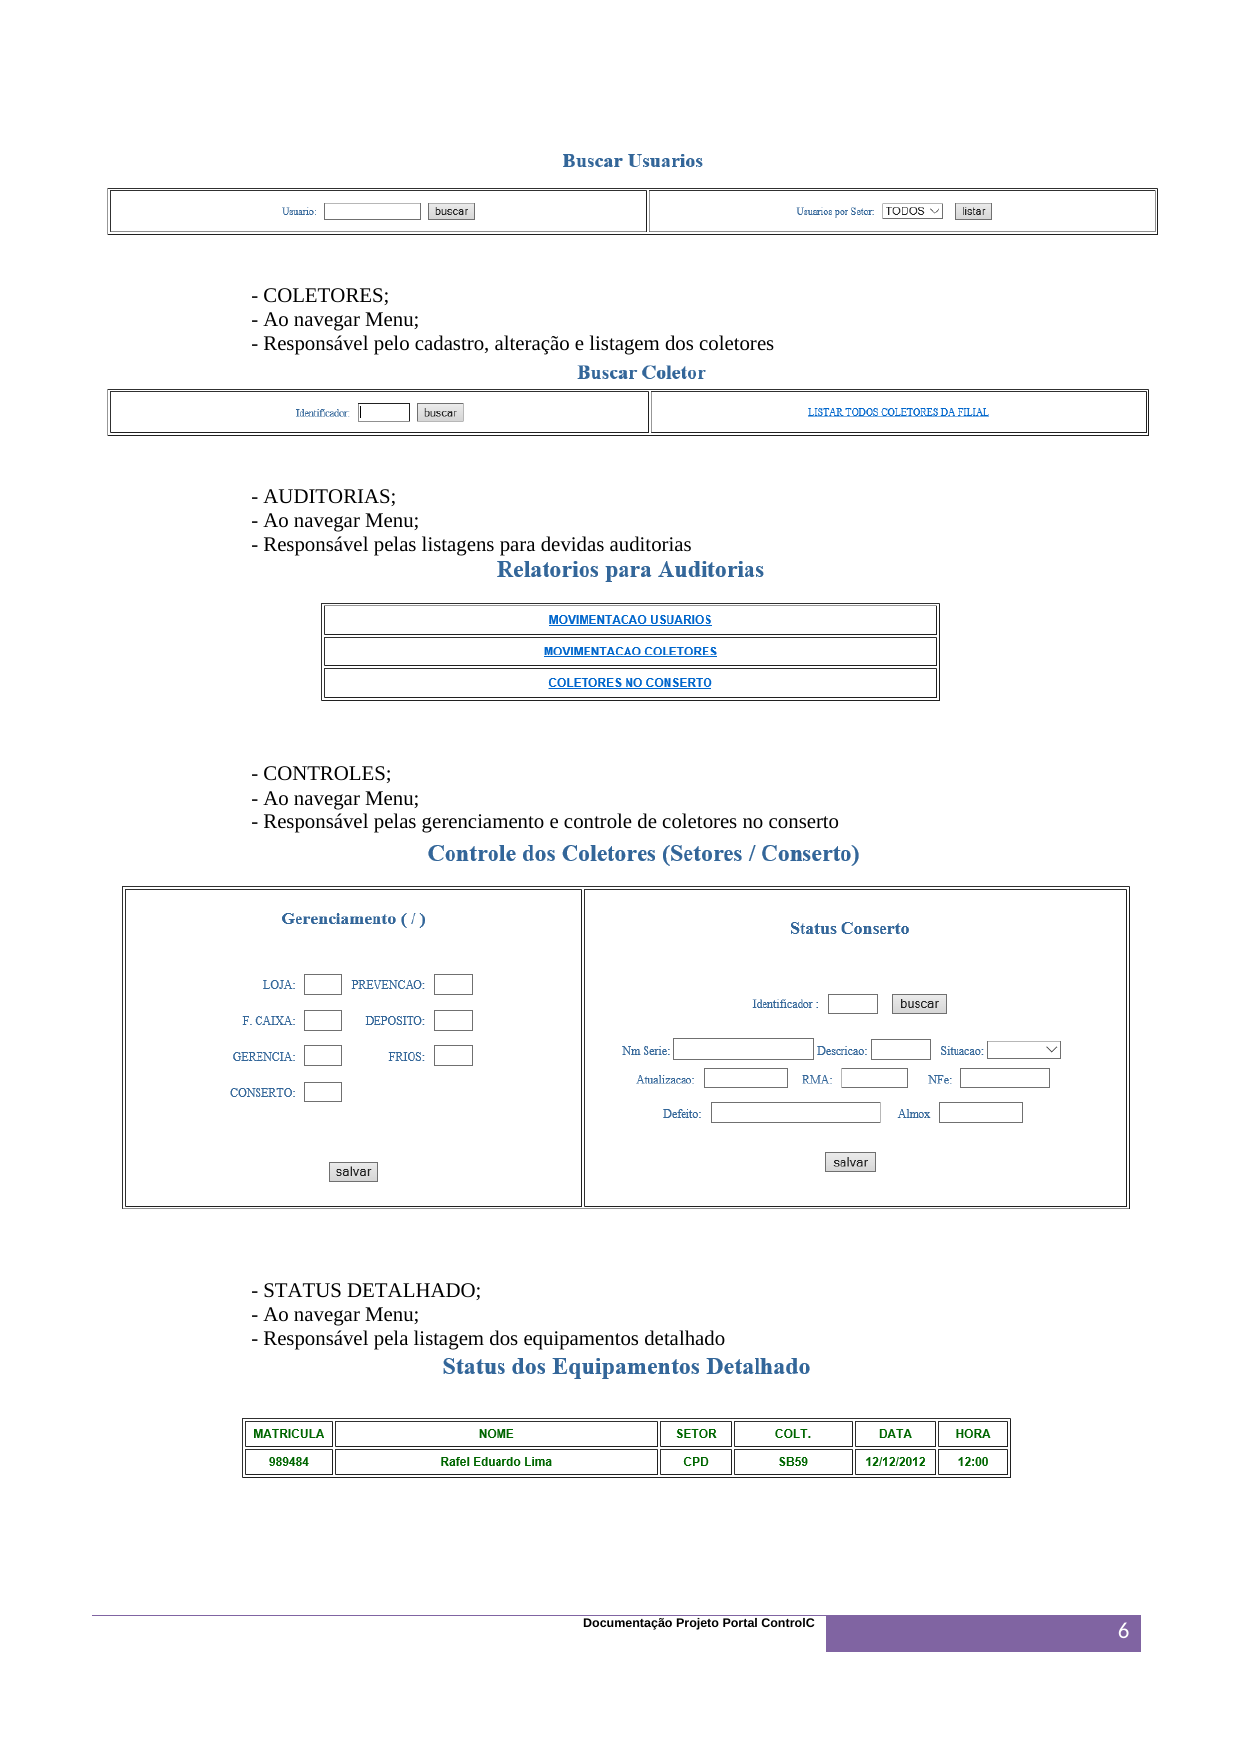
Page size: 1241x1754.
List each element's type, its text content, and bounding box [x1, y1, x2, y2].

text - STATUS DETALHADO; [103, 1278, 1152, 1302]
text - Responsável pelo cadastro, alteração e listagem dos coletores [103, 331, 1152, 355]
text - Ao navegar Menu; [103, 508, 1152, 532]
picture [241, 1350, 1014, 1486]
text - Ao navegar Menu; [103, 785, 1152, 809]
text - COLETORES; [103, 283, 1152, 307]
text - Ao navegar Menu; [103, 1302, 1152, 1326]
text - CONTROLES; [103, 761, 1152, 785]
picture [103, 147, 1161, 236]
picture [103, 355, 1152, 437]
picture [311, 556, 944, 704]
picture [103, 833, 1152, 1250]
text - Responsável pelas listagens para devidas auditorias [103, 532, 1152, 556]
text - Responsável pela listagem dos equipamentos detalhado [103, 1326, 1152, 1350]
text - Ao navegar Menu; [103, 307, 1152, 331]
text - Responsável pelas gerenciamento e controle de coletores no conserto [103, 809, 1152, 833]
text - AUDITORIAS; [103, 484, 1152, 508]
